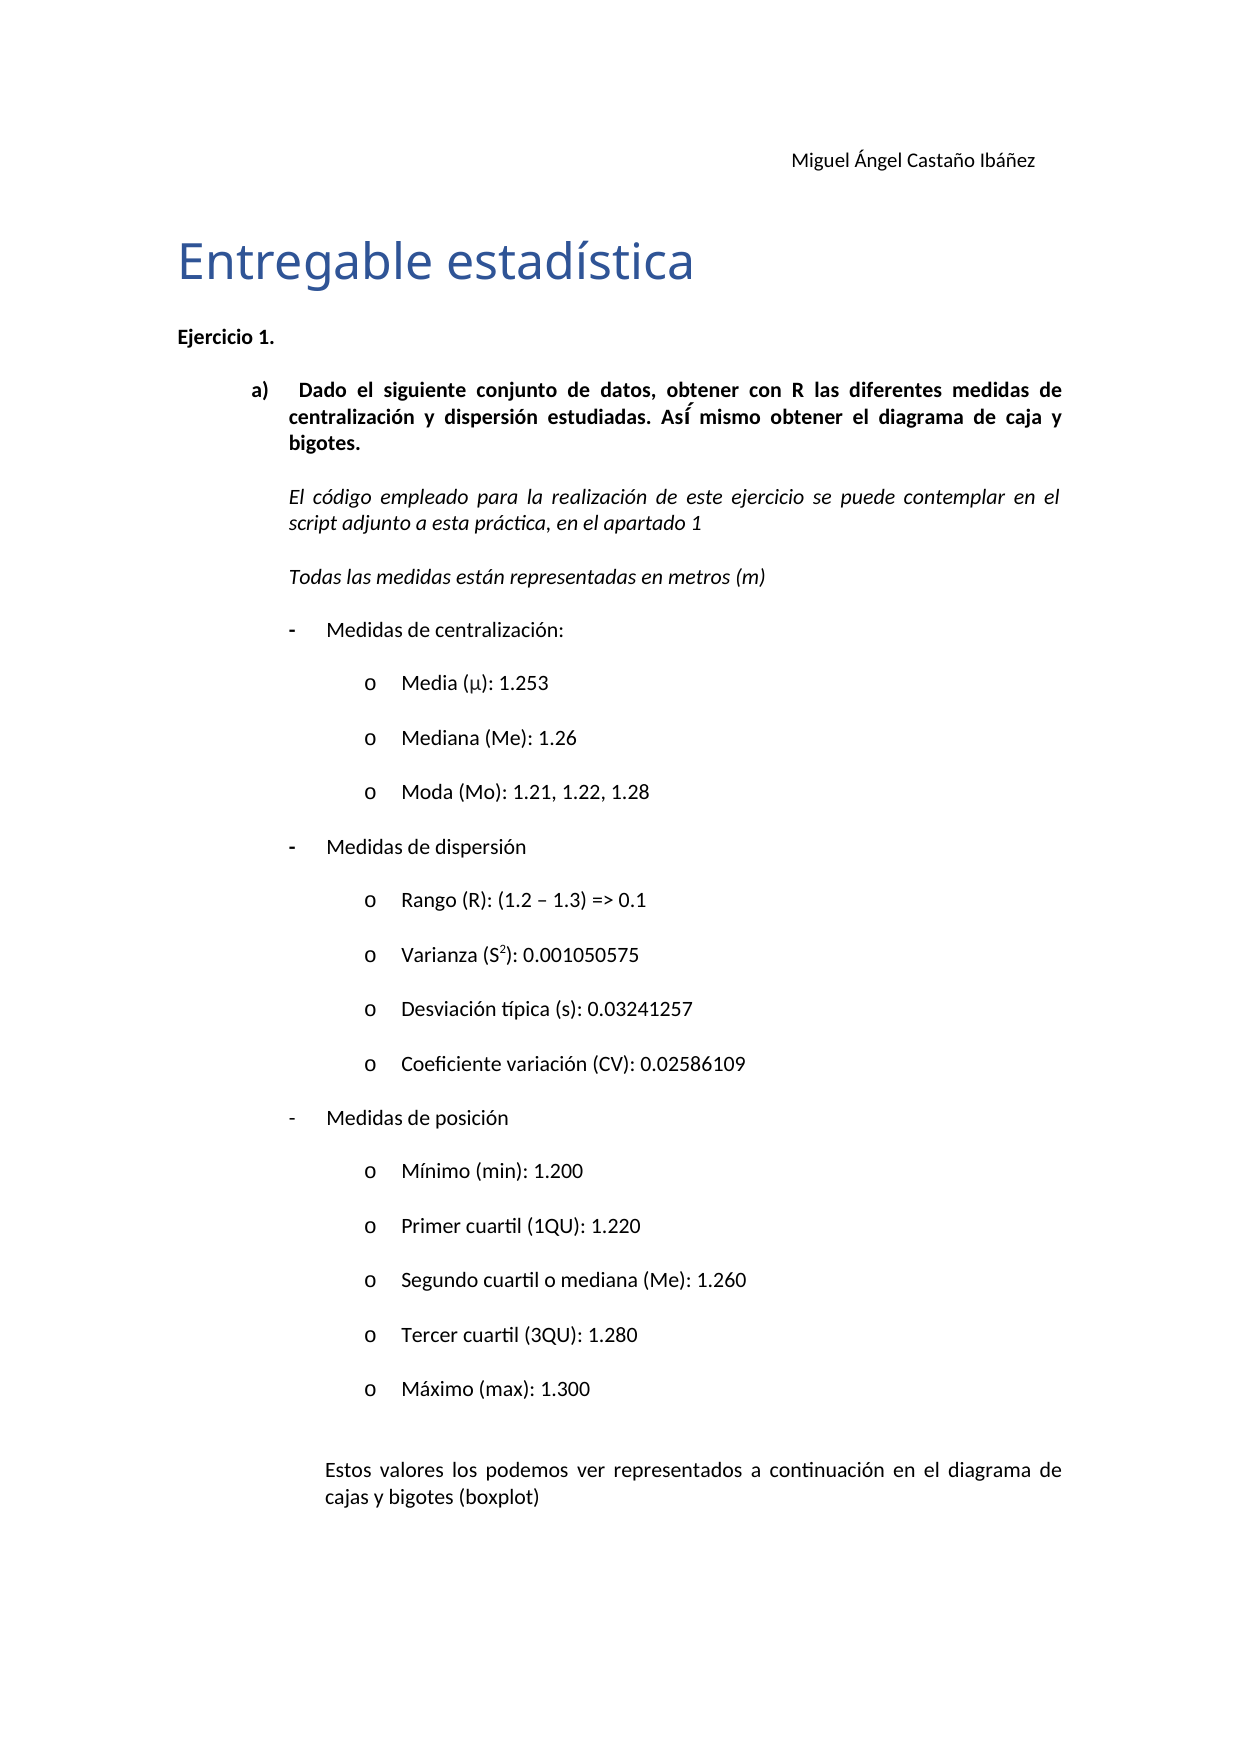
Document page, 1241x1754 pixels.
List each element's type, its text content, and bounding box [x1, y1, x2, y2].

text Estos valores los podemos ver representados a continuación en el diagrama de cajas y bigotes (boxplot) [325, 1457, 1063, 1510]
list Máximo (max): 1.300 [363, 1376, 1063, 1403]
list Rango (R): (1.2 – 1.3) => 0.1 [363, 886, 1063, 914]
list Moda (Mo): 1.21, 1.22, 1.28 [363, 778, 1063, 806]
list ​Dado el siguiente conjunto de datos, obtener con R las diferentes medidas de centralización y dispersión estudiadas. Así́ mismo obtener el diagrama de caja y bigotes. [251, 376, 1063, 456]
list Varianza (S2): 0.001050575 [363, 941, 1063, 969]
list Media (µ): 1.253 [363, 669, 1063, 697]
list Medidas de dispersión [288, 833, 1063, 860]
list Medidas de posición [288, 1104, 1063, 1131]
list Segundo cuartil o mediana (Me): 1.260 [363, 1267, 1063, 1294]
list Primer cuartil (1QU): 1.220 [363, 1212, 1063, 1240]
list El código empleado para la realización de este ejercicio se puede contemplar en el script adjunto a esta práctica, en el apartado 1 [288, 483, 1063, 536]
list Mínimo (min): 1.200 [363, 1158, 1063, 1185]
subtitle Entregable estadística [177, 226, 1063, 294]
text Todas las medidas están representadas en metros (m) [288, 563, 1063, 589]
list Tercer cuartil (3QU): 1.280 [363, 1321, 1063, 1349]
list Mediana (Me): 1.26 [363, 724, 1063, 752]
list Coeficiente variación (CV): 0.02586109 [363, 1050, 1063, 1078]
table_header Miguel Ángel Castaño Ibáñez [780, 122, 1048, 172]
text Ejercicio 1. [177, 323, 1063, 349]
list Desviación típica (s): 0.03241257 [363, 995, 1063, 1023]
list Medidas de centralización: [288, 616, 1063, 643]
